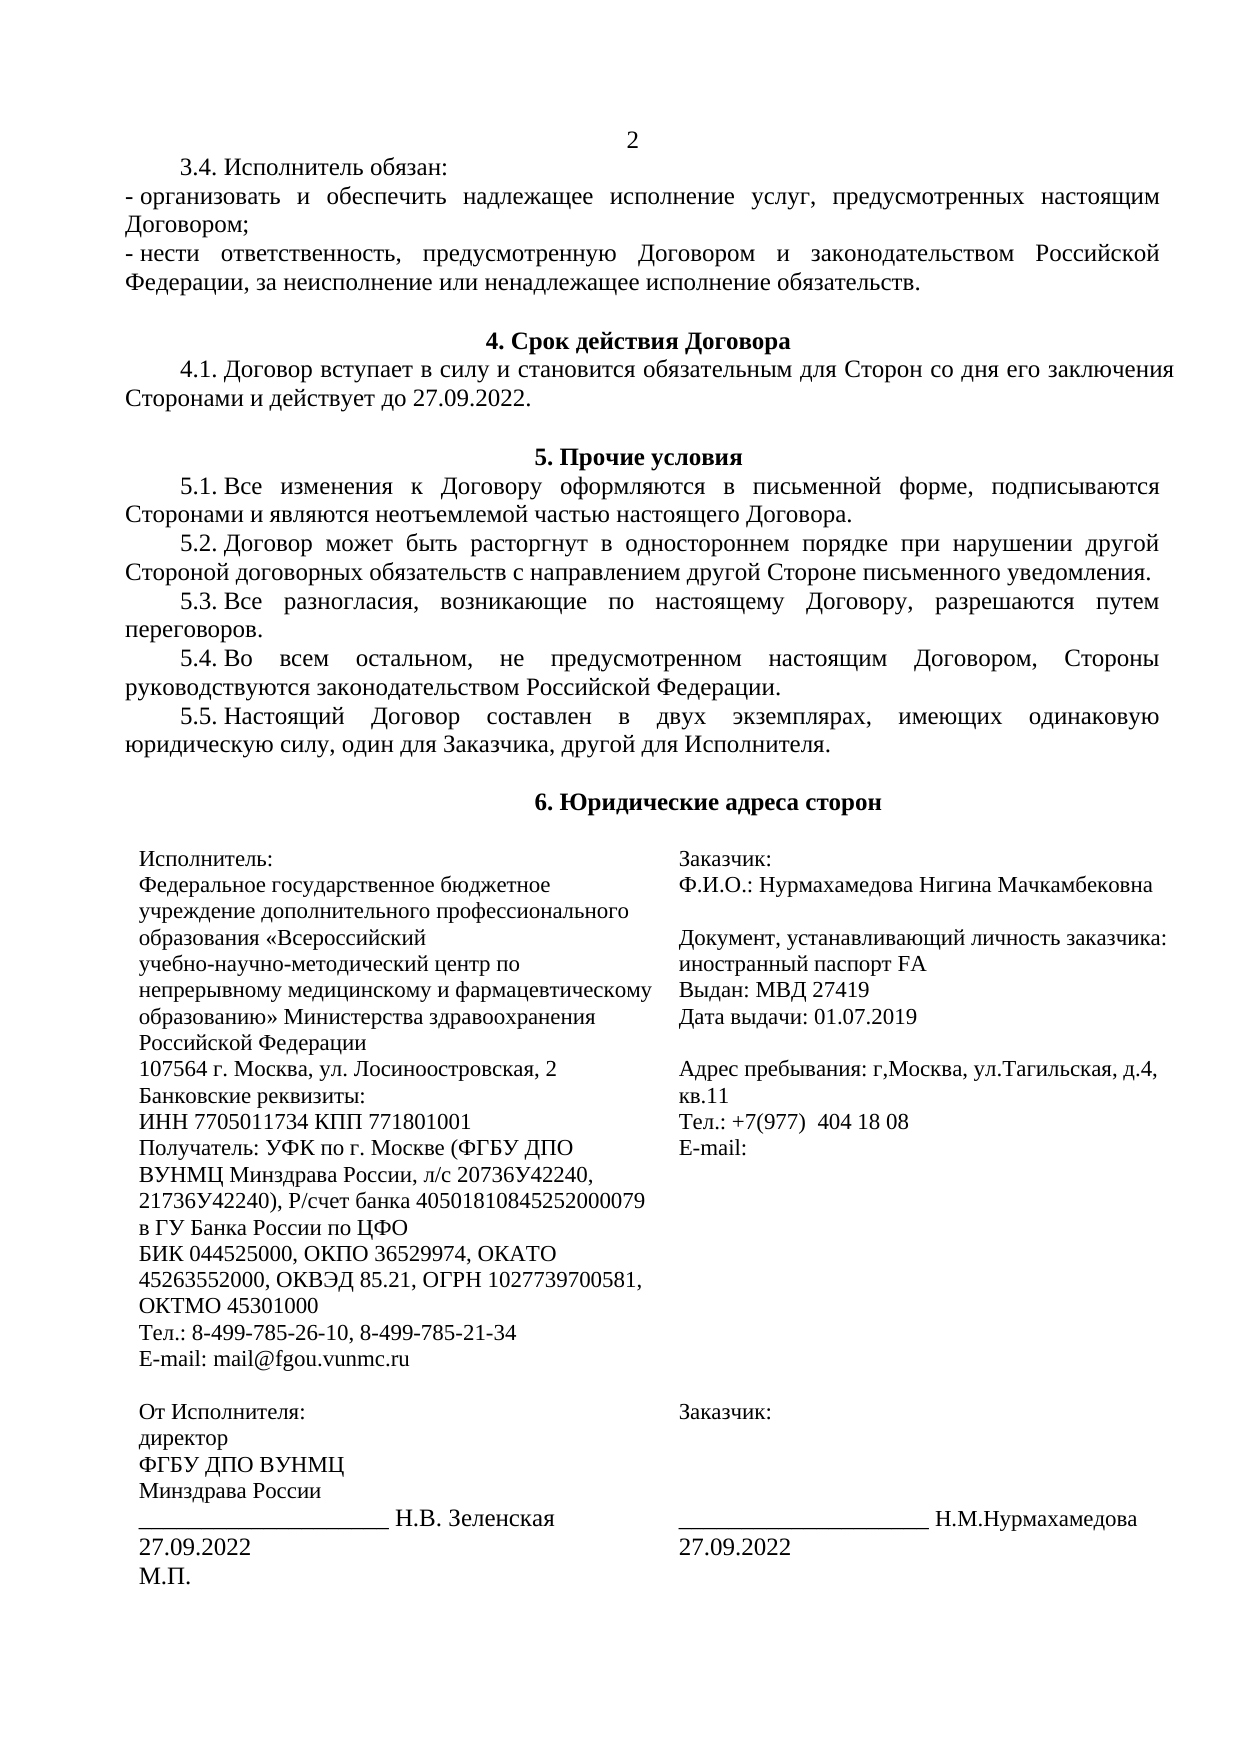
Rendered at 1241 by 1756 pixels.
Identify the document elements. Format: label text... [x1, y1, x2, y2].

table_cell Заказчик: ____________________ Н.М.Нурмахамедова 27.09.2022 [667, 1398, 1207, 1590]
list Договор вступает в силу и становится обязательным для Сторон со дня его заключения Сторонами и действует до 27.09.2022. [125, 354, 1175, 412]
list Настоящий Договор составлен в двух экземплярах, имеющих одинаковую юридическую силу, один для Заказчика, другой для Исполнителя. [125, 701, 1161, 758]
list Срок действия Договора [486, 326, 1169, 354]
list Во всем остальном, не предусмотренном настоящим Договором, Стороны руководствуются законодательством Российской Федерации. [125, 643, 1161, 701]
list Все разногласия, возникающие по настоящему Договору, разрешаются путем переговоров. [125, 586, 1161, 643]
table_cell От Исполнителя: директор ФГБУ ДПО ВУНМЦ Минздрава России ____________________ Н.В. Зеленская 27.09.2022 М.П. [127, 1398, 667, 1590]
list нести ответственность, предусмотренную Договором и законодательством Российской Федерации, за неисполнение или ненадлежащее исполнение обязательств. [125, 238, 1161, 296]
list Исполнитель обязан: [179, 152, 1161, 181]
table_header Заказчик: [667, 845, 1207, 871]
list Юридические адреса сторон [534, 787, 1169, 816]
list Договор может быть расторгнут в одностороннем порядке при нарушении другой Стороной договорных обязательств с направлением другой Стороне письменного уведомления. [125, 528, 1161, 586]
table_cell Федеральное государственное бюджетное учреждение дополнительного профессионального образования «Всероссийский учебно-научно-методический центр по непрерывному медицинскому и фармацевтическому образованию» Министерства здравоохранения Российской Федерации 107564 г. Москва, ул. Лосиноостровская, 2 Банковские реквизиты: ИНН 7705011734 КПП 771801001 Получатель: УФК по г. Москве (ФГБУ ДПО ВУНМЦ Минздрава России, л/с 20736У42240, 21736У42240), Р/счет банка 40501810845252000079 в ГУ Банка России по ЦФО БИК 044525000, ОКПО 36529974, ОКАТО 45263552000, ОКВЭД 85.21, ОГРН 1027739700581, ОКТМО 45301000 Тел.: 8-499-785-26-10, 8-499-785-21-34 Е-mail: mail@fgou.vunmc.ru [127, 871, 667, 1398]
list Все изменения к Договору оформляются в письменной форме, подписываются Сторонами и являются неотъемлемой частью настоящего Договора. [125, 471, 1161, 528]
list организовать и обеспечить надлежащее исполнение услуг, предусмотренных настоящим Договором; [125, 181, 1161, 238]
list Прочие условия [534, 442, 1169, 471]
table_cell Ф.И.О.: Нурмахамедова Нигина Мачкамбековна Документ, устанавливающий личность заказчика: иностранный паспорт FA Выдан: МВД 27419 Дата выдачи: 01.07.2019 Адрес пребывания: г,Москва, ул.Тагильская, д.4, кв.11 Тел.: +7(977) 404 18 08 Е-mail: [667, 871, 1207, 1398]
table_header Исполнитель: [127, 845, 667, 871]
